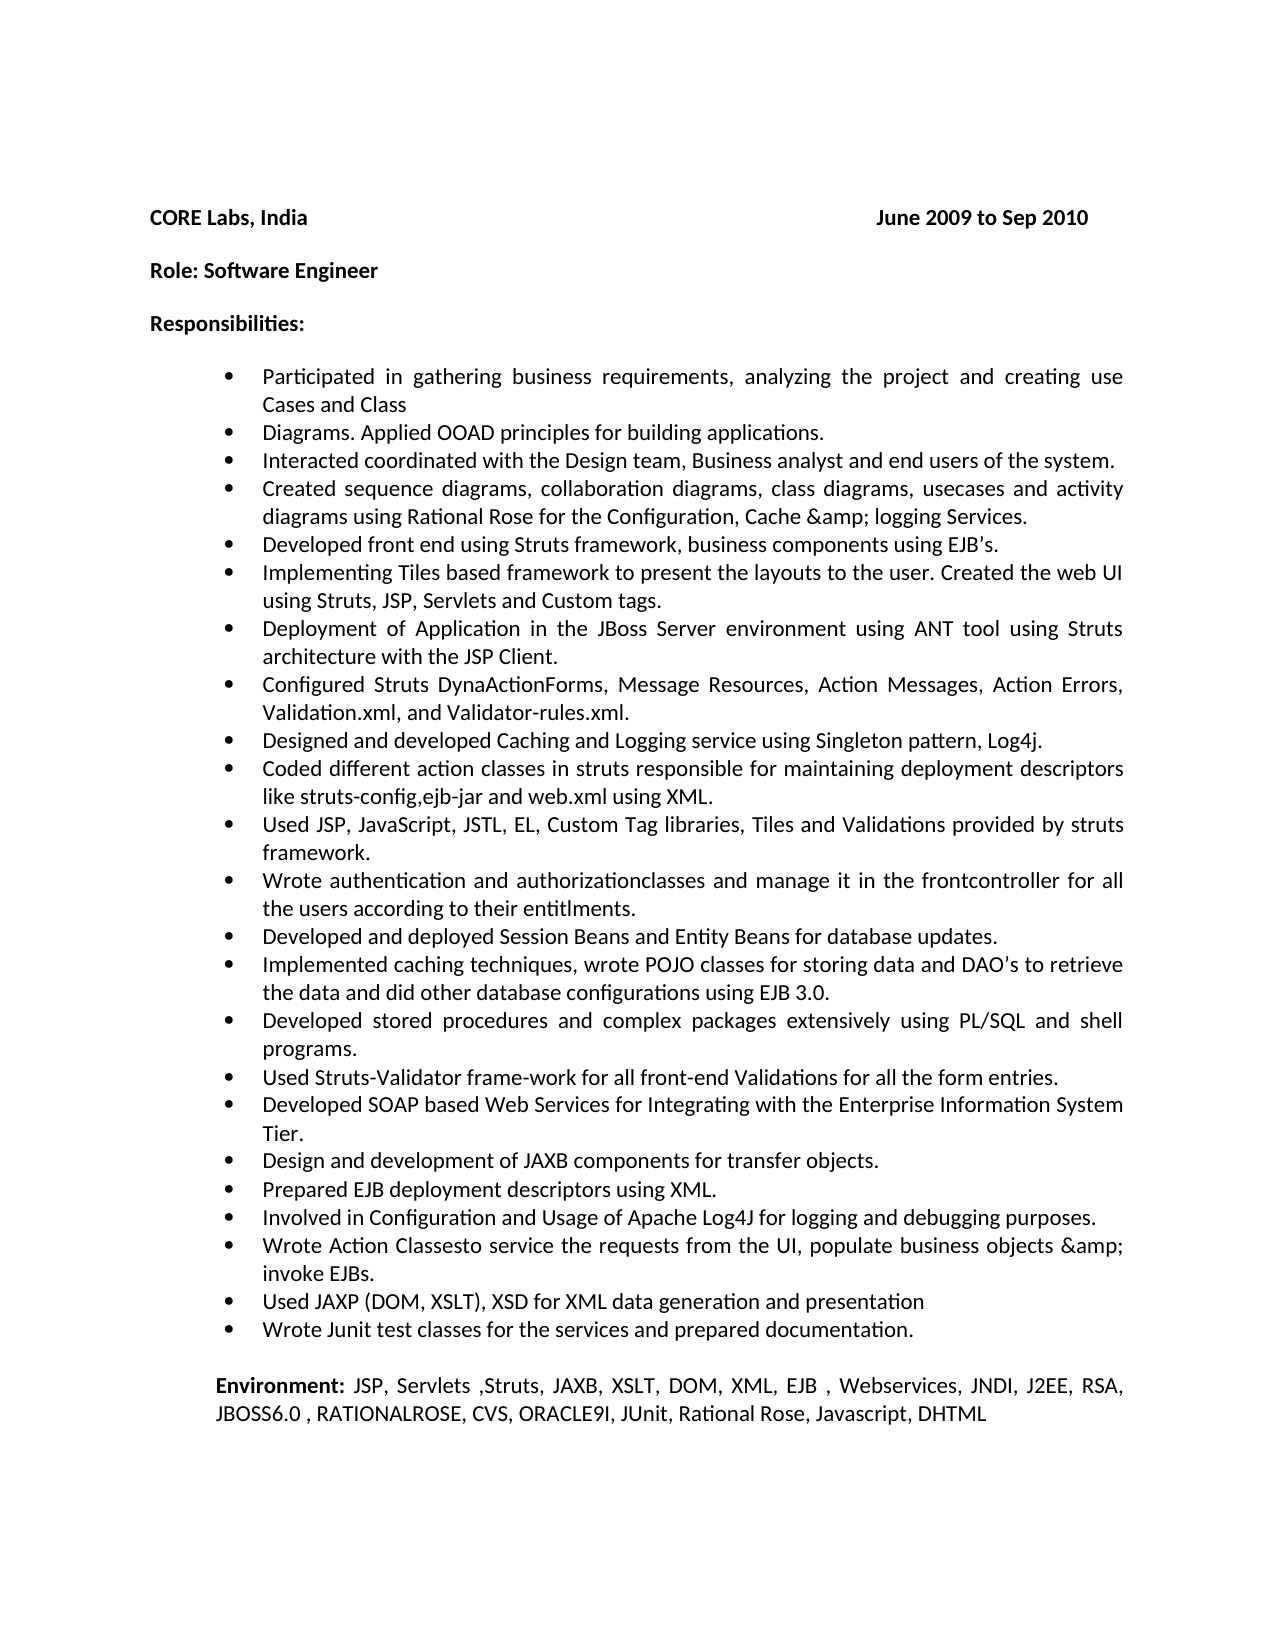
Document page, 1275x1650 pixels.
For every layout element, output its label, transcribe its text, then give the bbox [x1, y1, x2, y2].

text CORE Labs, India June 2009 to Sep 2010 [150, 203, 1125, 231]
list Developed and deployed Session Beans and Entity Beans for database updates. [225, 922, 1125, 951]
list Developed front end using Struts framework, business components using EJB’s. [225, 530, 1125, 558]
list Environment: JSP, Servlets ,Struts, JAXB, XSLT, DOM, XML, EJB , Webservices, JNDI, J2EE, RSA, JBOSS6.0 , RATIONALROSE, CVS, ORACLE9I, JUnit, Rational Rose, Javascript, DHTML [216, 1371, 1125, 1427]
list Used JSP, JavaScript, JSTL, EL, Custom Tag libraries, Tiles and Validations provided by struts framework. [225, 810, 1125, 866]
list Designed and developed Caching and Logging service using Singleton pattern, Log4j. [225, 726, 1125, 754]
list Configured Struts DynaActionForms, Message Resources, Action Messages, Action Errors, Validation.xml, and Validator-rules.xml. [225, 670, 1125, 726]
list Used Struts-Validator frame-work for all front-end Validations for all the form entries. [225, 1063, 1125, 1091]
list Interacted coordinated with the Design team, Business analyst and end users of the system. [225, 446, 1125, 474]
list Used JAXP (DOM, XSLT), XSD for XML data generation and presentation [225, 1287, 1125, 1315]
list Created sequence diagrams, collaboration diagrams, class diagrams, usecases and activity diagrams using Rational Rose for the Configuration, Cache &amp; logging Services. [225, 474, 1125, 530]
list Developed SOAP based Web Services for Integrating with the Enterprise Information System Tier. [225, 1091, 1125, 1147]
list Deployment of Application in the JBoss Server environment using ANT tool using Struts architecture with the JSP Client. [225, 614, 1125, 670]
list Diagrams. Applied OOAD principles for building applications. [225, 418, 1125, 446]
list Prepared EJB deployment descriptors using XML. [225, 1175, 1125, 1203]
list Implemented caching techniques, wrote POJO classes for storing data and DAO’s to retrieve the data and did other database configurations using EJB 3.0. [225, 951, 1125, 1007]
list Wrote Action Classesto service the requests from the UI, populate business objects &amp; invoke EJBs. [225, 1231, 1125, 1287]
list Design and development of JAXB components for transfer objects. [225, 1147, 1125, 1175]
list Developed stored procedures and complex packages extensively using PL/SQL and shell programs. [225, 1007, 1125, 1063]
list Participated in gathering business requirements, analyzing the project and creating use Cases and Class [225, 362, 1125, 418]
text Role: Software Engineer [150, 256, 1125, 284]
text Responsibilities: [150, 309, 1125, 337]
list Involved in Configuration and Usage of Apache Log4J for logging and debugging purposes. [225, 1203, 1125, 1231]
list Wrote Junit test classes for the services and prepared documentation. [225, 1315, 1125, 1343]
list Implementing Tiles based framework to present the layouts to the user. Created the web UI using Struts, JSP, Servlets and Custom tags. [225, 558, 1125, 614]
list Coded different action classes in struts responsible for maintaining deployment descriptors like struts-config,ejb-jar and web.xml using XML. [225, 754, 1125, 810]
list Wrote authentication and authorizationclasses and manage it in the frontcontroller for all the users according to their entitlments. [225, 866, 1125, 922]
